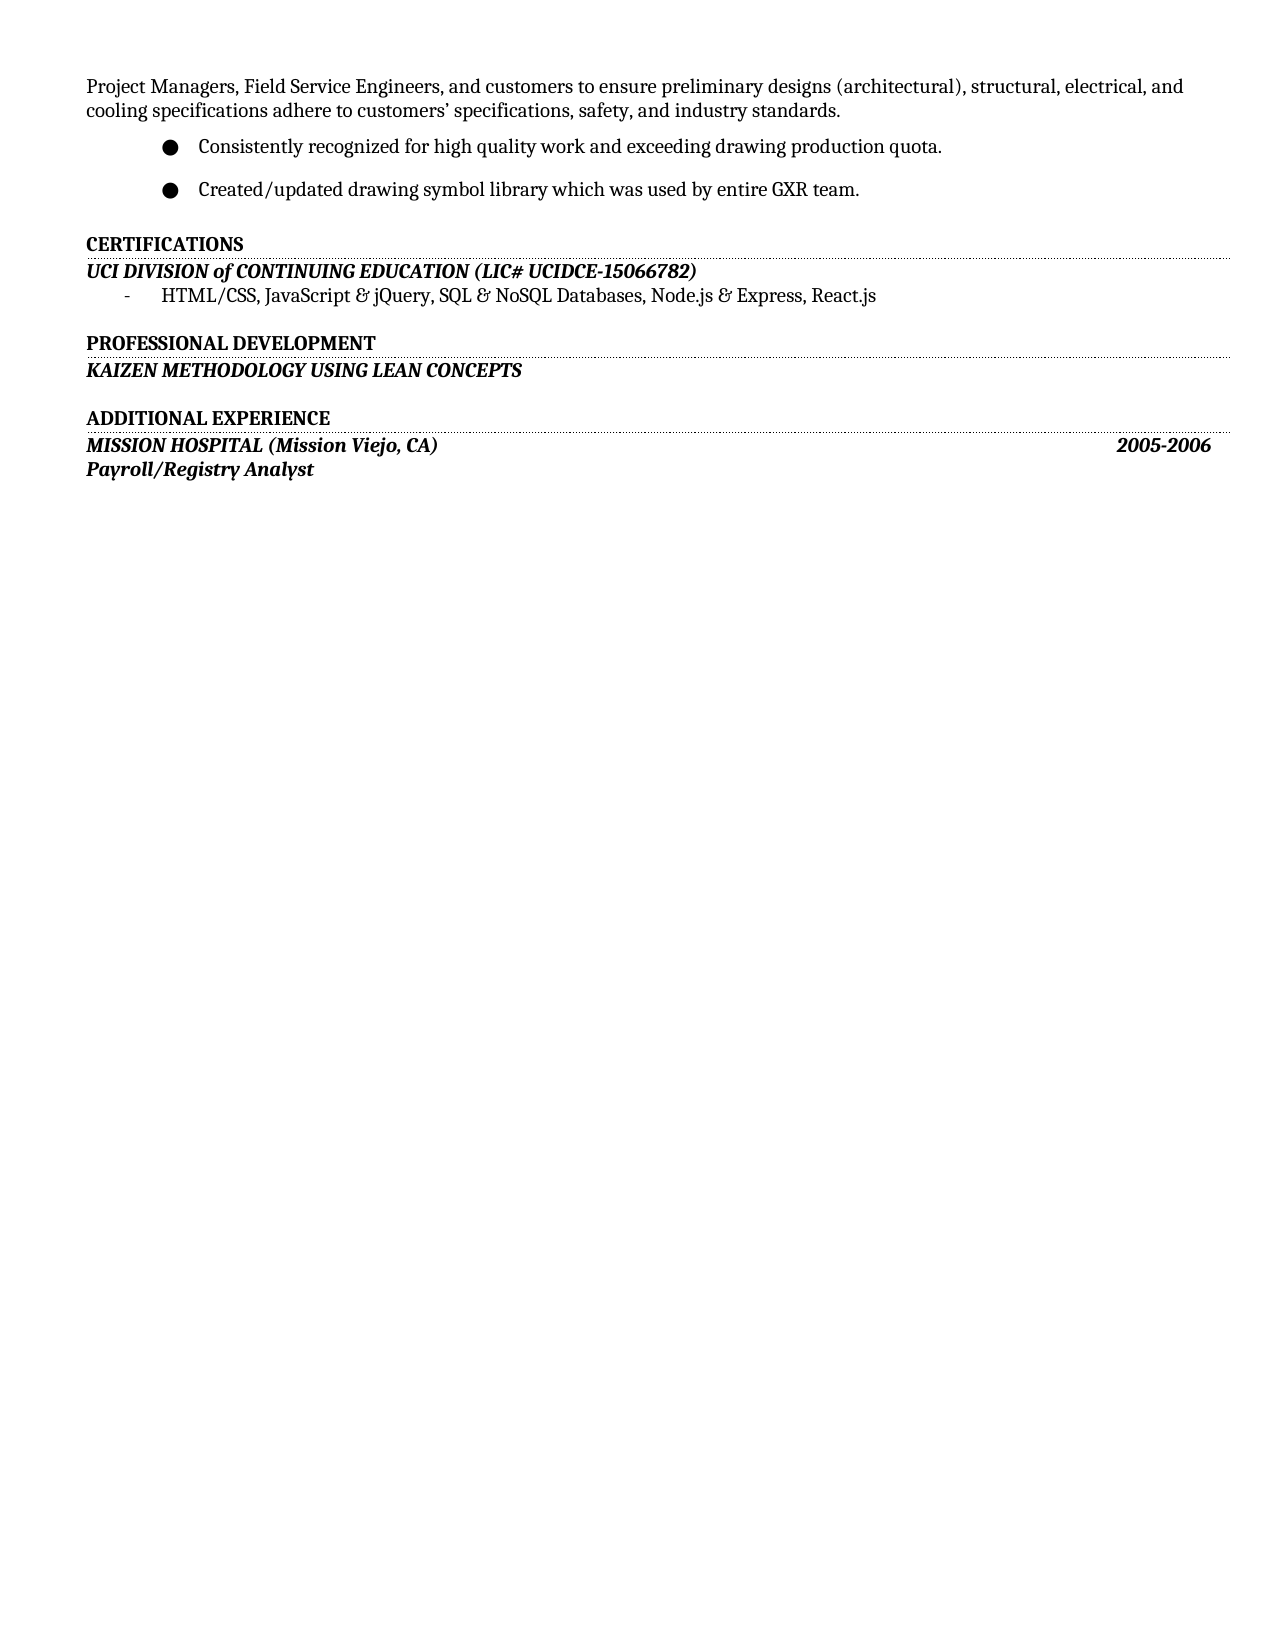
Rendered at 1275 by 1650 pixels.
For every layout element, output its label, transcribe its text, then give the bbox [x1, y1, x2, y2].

table_cell PROFESSIONAL HISTORY [64, 75, 1230, 772]
